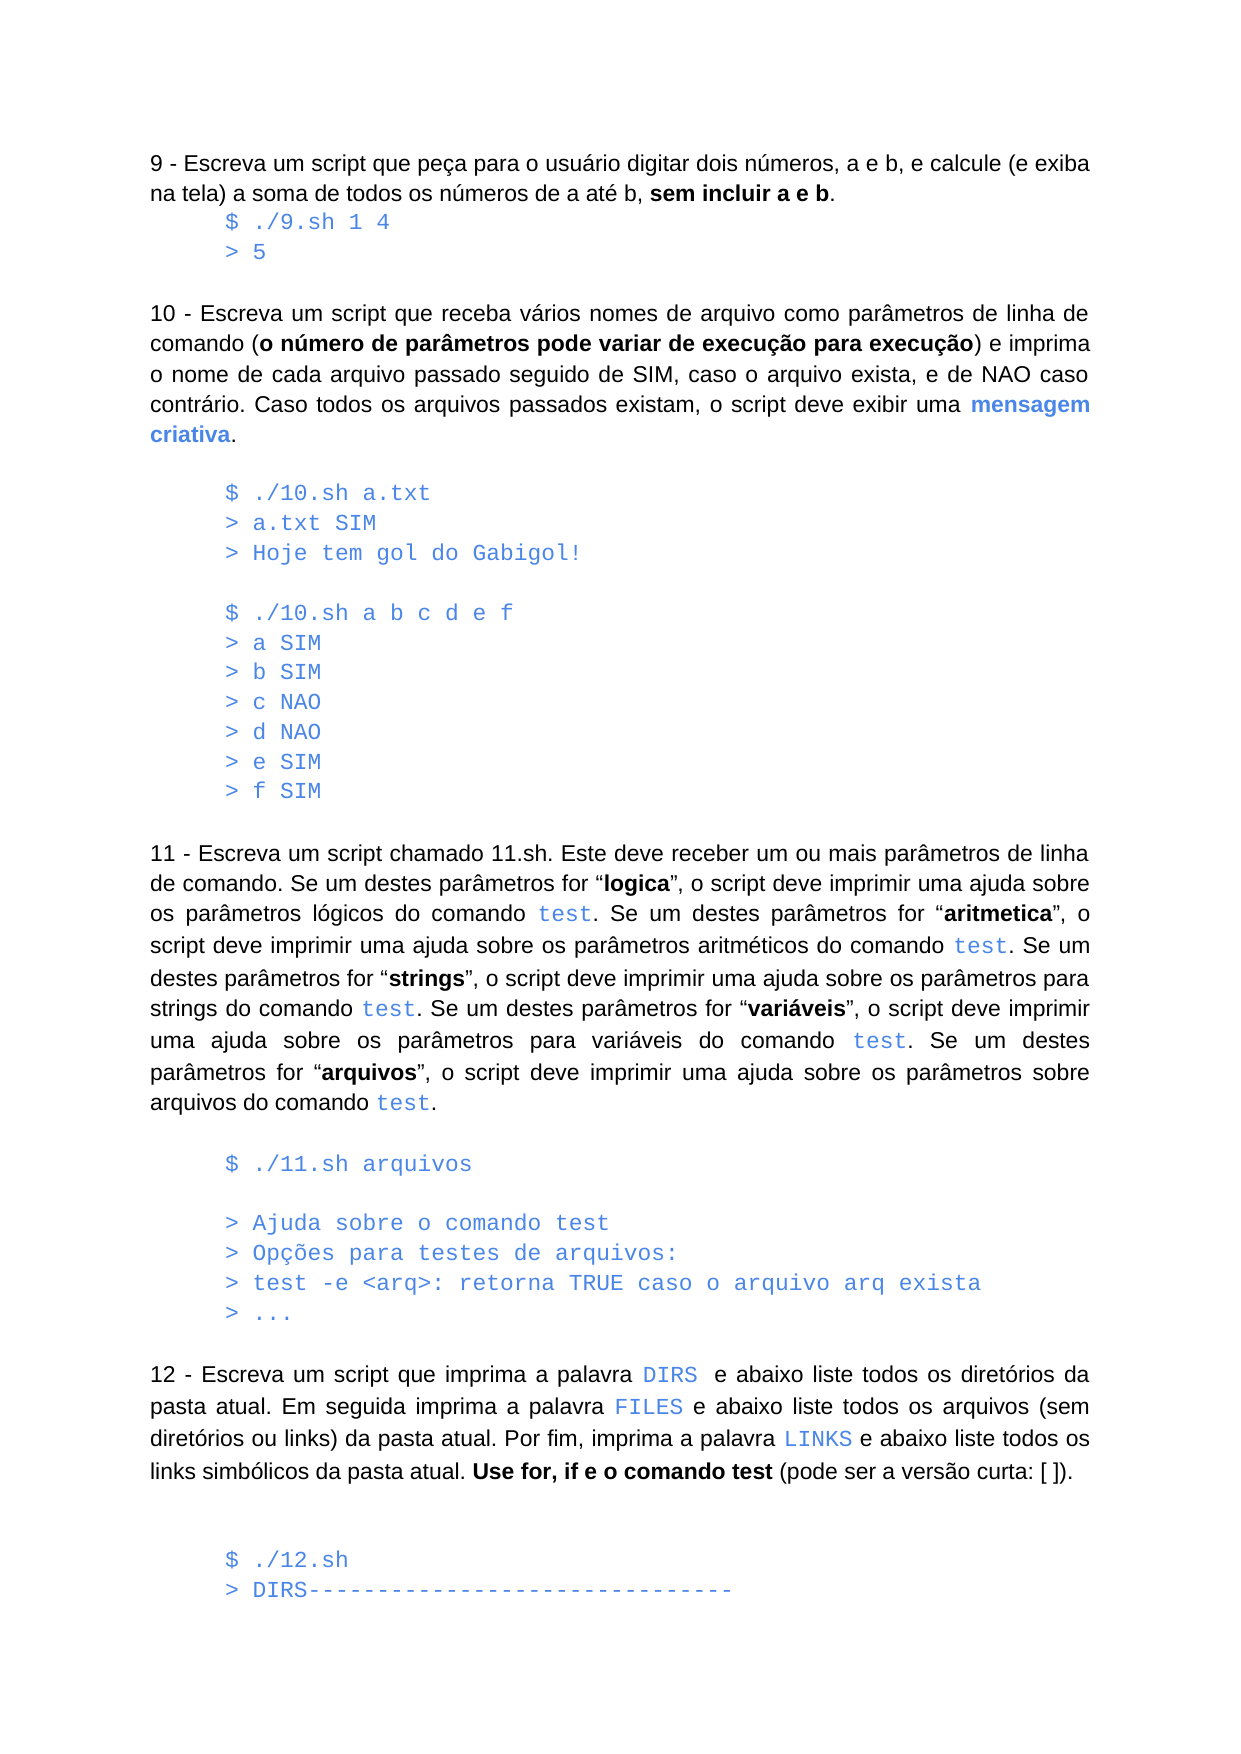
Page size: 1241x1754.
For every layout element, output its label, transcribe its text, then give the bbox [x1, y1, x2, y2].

text > a.txt SIM [150, 511, 1090, 537]
text > b SIM [150, 661, 1090, 687]
text 11 - Escreva um script chamado 11.sh. Este deve receber um ou mais parâmetros de linha de comando. Se um destes parâmetros for “logica”, o script deve imprimir uma ajuda sobre os parâmetros lógicos do comando test. Se um destes parâmetros for “aritmetica”, o script deve imprimir uma ajuda sobre os parâmetros aritméticos do comando test. Se um destes parâmetros for “strings”, o script deve imprimir uma ajuda sobre os parâmetros para strings do comando test. Se um destes parâmetros for “variáveis”, o script deve imprimir uma ajuda sobre os parâmetros para variáveis do comando test. Se um destes parâmetros for “arquivos”, o script deve imprimir uma ajuda sobre os parâmetros sobre arquivos do comando test. [150, 840, 1090, 1118]
text 12 - Escreva um script que imprima a palavra DIRS e abaixo liste todos os diretórios da pasta atual. Em seguida imprima a palavra FILES e abaixo liste todos os arquivos (sem diretórios ou links) da pasta atual. Por fim, imprima a palavra LINKS e abaixo liste todos os links simbólicos da pasta atual. Use for, if e o comando test (pode ser a versão curta: [ ]). [150, 1361, 1090, 1484]
text > 5 [150, 240, 1090, 266]
text $ ./9.sh 1 4 [150, 210, 1090, 236]
text > d NAO [150, 720, 1090, 746]
text $ ./10.sh a b c d e f [150, 601, 1090, 627]
text $ ./12.sh [150, 1548, 1090, 1574]
text > e SIM [150, 750, 1090, 776]
text > Ajuda sobre o comando test [150, 1212, 1090, 1238]
text 9 - Escreva um script que peça para o usuário digitar dois números, a e b, e calcule (e exiba na tela) a soma de todos os números de a até b, sem incluir a e b. [150, 150, 1090, 207]
text > c NAO [150, 690, 1090, 716]
text > DIRS------------------------------- [150, 1578, 1090, 1604]
text > ... [150, 1301, 1090, 1327]
text $ ./11.sh arquivos [150, 1152, 1090, 1178]
text $ ./10.sh a.txt [150, 481, 1090, 507]
text > Opções para testes de arquivos: [150, 1241, 1090, 1267]
text 10 - Escreva um script que receba vários nomes de arquivo como parâmetros de linha de comando (o número de parâmetros pode variar de execução para execução) e imprima o nome de cada arquivo passado seguido de SIM, caso o arquivo exista, e de NAO caso contrário. Caso todos os arquivos passados existam, o script deve exibir uma mensagem criativa. [150, 300, 1090, 447]
text > a SIM [150, 631, 1090, 657]
text > Hoje tem gol do Gabigol! [150, 541, 1090, 567]
text > test -e <arq>: retorna TRUE caso o arquivo arq exista [150, 1271, 1090, 1297]
text > f SIM [150, 780, 1090, 806]
